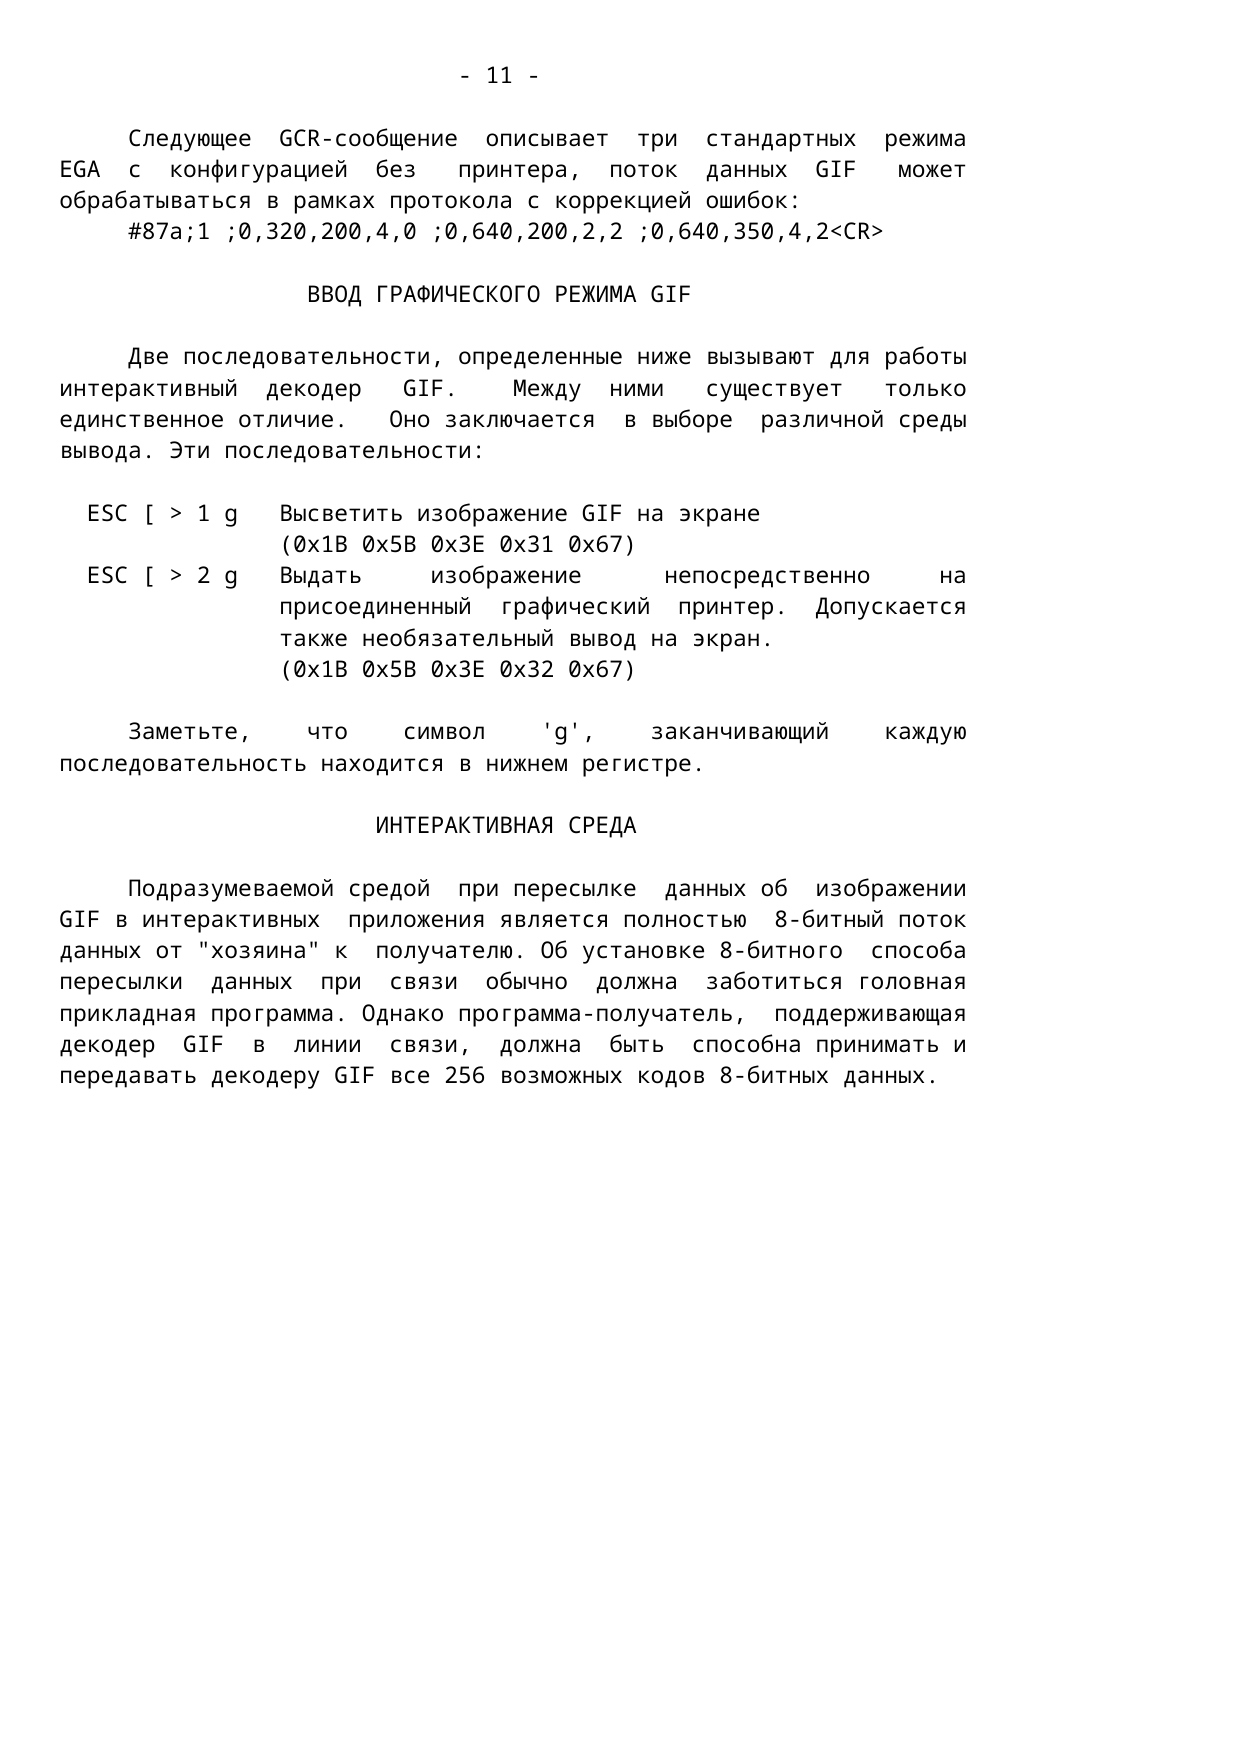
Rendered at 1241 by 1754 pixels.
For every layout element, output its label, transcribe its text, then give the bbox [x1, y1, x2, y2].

text ВВОД ГРАФИЧЕСКОГО РЕЖИМА GIF [59, 278, 1181, 309]
text Подразумеваемой средой при пересылке данных об изображении [59, 872, 1181, 903]
text передавать декодеру GIF все 256 возможных кодов 8-битных данных. [59, 1059, 1181, 1090]
text (0x1B 0x5B 0x3E 0x31 0x67) [59, 528, 1181, 559]
text обрабатываться в рамках протокола с коррекцией ошибок: [59, 184, 1181, 215]
text единственное отличие. Оно заключается в выборе различной среды [59, 403, 1181, 434]
text GIF в интерактивных приложения является полностью 8-битный поток [59, 903, 1181, 934]
text данных от "хозяина" к получателю. Об установке 8-битного способа [59, 934, 1181, 965]
text #87a;1 ;0,320,200,4,0 ;0,640,200,2,2 ;0,640,350,4,2<CR> [59, 215, 1181, 247]
text присоединенный графический принтер. Допускается [59, 590, 1181, 622]
text EGA с конфигурацией без принтера, поток данных GIF может [59, 153, 1181, 184]
text (0x1B 0x5B 0x3E 0x32 0x67) [59, 653, 1181, 684]
text прикладная программа. Однако программа-получатель, поддерживающая [59, 997, 1181, 1028]
text вывода. Эти последовательности: [59, 434, 1181, 465]
text пересылки данных при связи обычно должна заботиться головная [59, 965, 1181, 997]
text - 11 - [59, 59, 1181, 90]
text Две последовательности, определенные ниже вызывают для работы [59, 340, 1181, 372]
text интерактивный декодер GIF. Между ними существует только [59, 372, 1181, 403]
text также необязательный вывод на экран. [59, 622, 1181, 653]
text Заметьте, что символ 'g', заканчивающий каждую [59, 715, 1181, 747]
text последовательность находится в нижнем регистре. [59, 747, 1181, 778]
text декодер GIF в линии связи, должна быть способна принимать и [59, 1028, 1181, 1059]
text Следующее GCR-сообщение описывает три стандартных режима [59, 122, 1181, 153]
text ИНТЕРАКТИВНАЯ СРЕДА [59, 809, 1181, 840]
text ESC [ > 2 g Выдать изображение непосредственно на [59, 559, 1181, 590]
text ESC [ > 1 g Высветить изображение GIF на экране [59, 497, 1181, 528]
